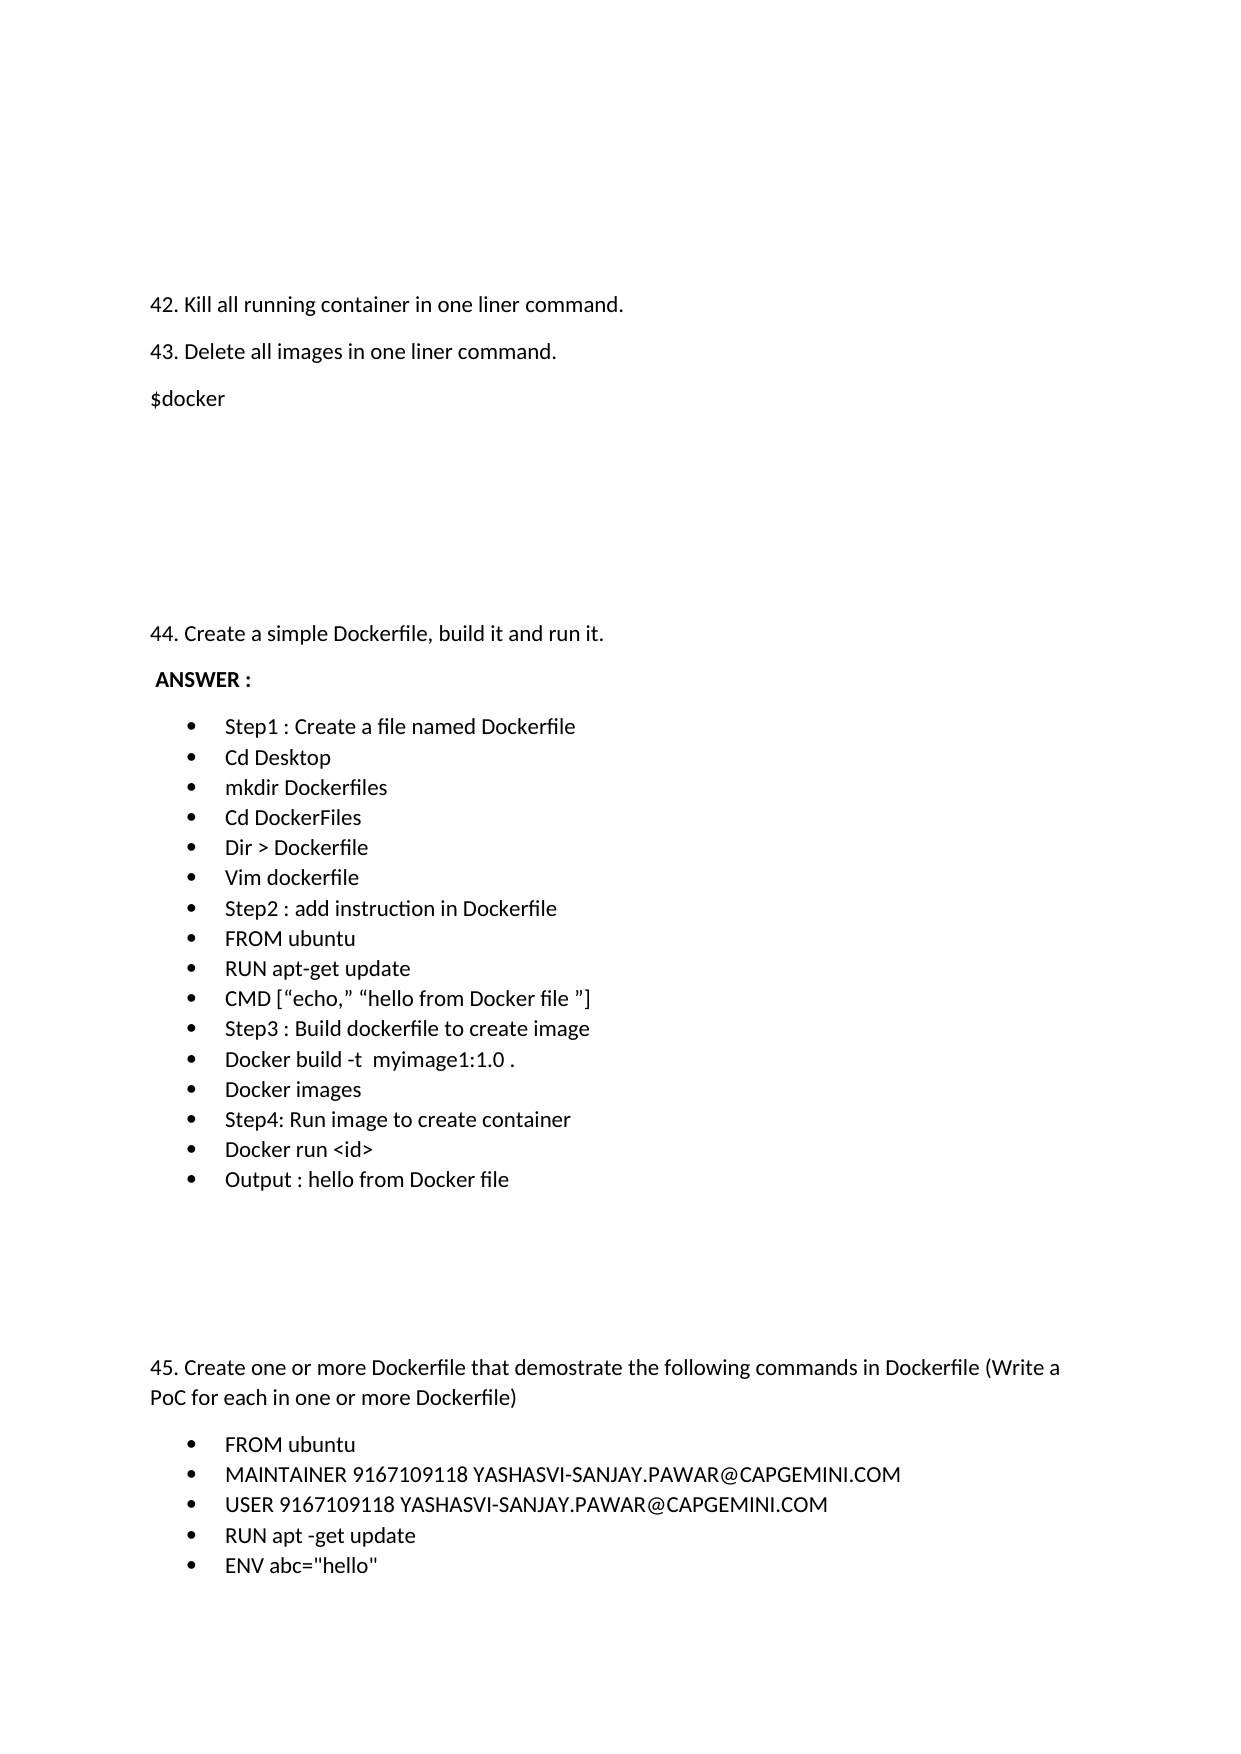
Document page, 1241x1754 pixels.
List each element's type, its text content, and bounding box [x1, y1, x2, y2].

list ENV abc="hello" [187, 1551, 1090, 1579]
list MAINTAINER 9167109118 YASHASVI-SANJAY.PAWAR@CAPGEMINI.COM [187, 1460, 1090, 1488]
list Dir > Dockerfile [187, 833, 1090, 861]
text 42. Kill all running container in one liner command. [150, 291, 1090, 319]
list USER 9167109118 YASHASVI-SANJAY.PAWAR@CAPGEMINI.COM [187, 1491, 1090, 1519]
list Step3 : Build dockerfile to create image [187, 1014, 1090, 1043]
list Vim dockerfile [187, 863, 1090, 892]
text 45. Create one or more Dockerfile that demostrate the following commands in Dockerfile (Write a PoC for each in one or more Dockerfile) [150, 1353, 1090, 1411]
list Step1 : Create a file named Dockerfile [187, 712, 1090, 741]
text ANSWER : [150, 666, 1090, 694]
list Docker run <id> [187, 1135, 1090, 1163]
list Step2 : add instruction in Dockerfile [187, 894, 1090, 922]
list Cd Desktop [187, 743, 1090, 771]
list mkdir Dockerfiles [187, 773, 1090, 801]
list RUN apt-get update [187, 954, 1090, 982]
list Step4: Run image to create container [187, 1105, 1090, 1133]
text 43. Delete all images in one liner command. [150, 337, 1090, 366]
list Cd DockerFiles [187, 803, 1090, 831]
text $docker [150, 384, 1090, 412]
list FROM ubuntu [187, 1430, 1090, 1458]
list Docker images [187, 1075, 1090, 1103]
list Output : hello from Docker file [187, 1166, 1090, 1194]
list RUN apt -get update [187, 1521, 1090, 1549]
text 44. Create a simple Dockerfile, build it and run it. [150, 619, 1090, 647]
list FROM ubuntu [187, 924, 1090, 952]
list CMD [“echo,” “hello from Docker file ”] [187, 984, 1090, 1012]
list Docker build -t myimage1:1.0 . [187, 1045, 1090, 1073]
